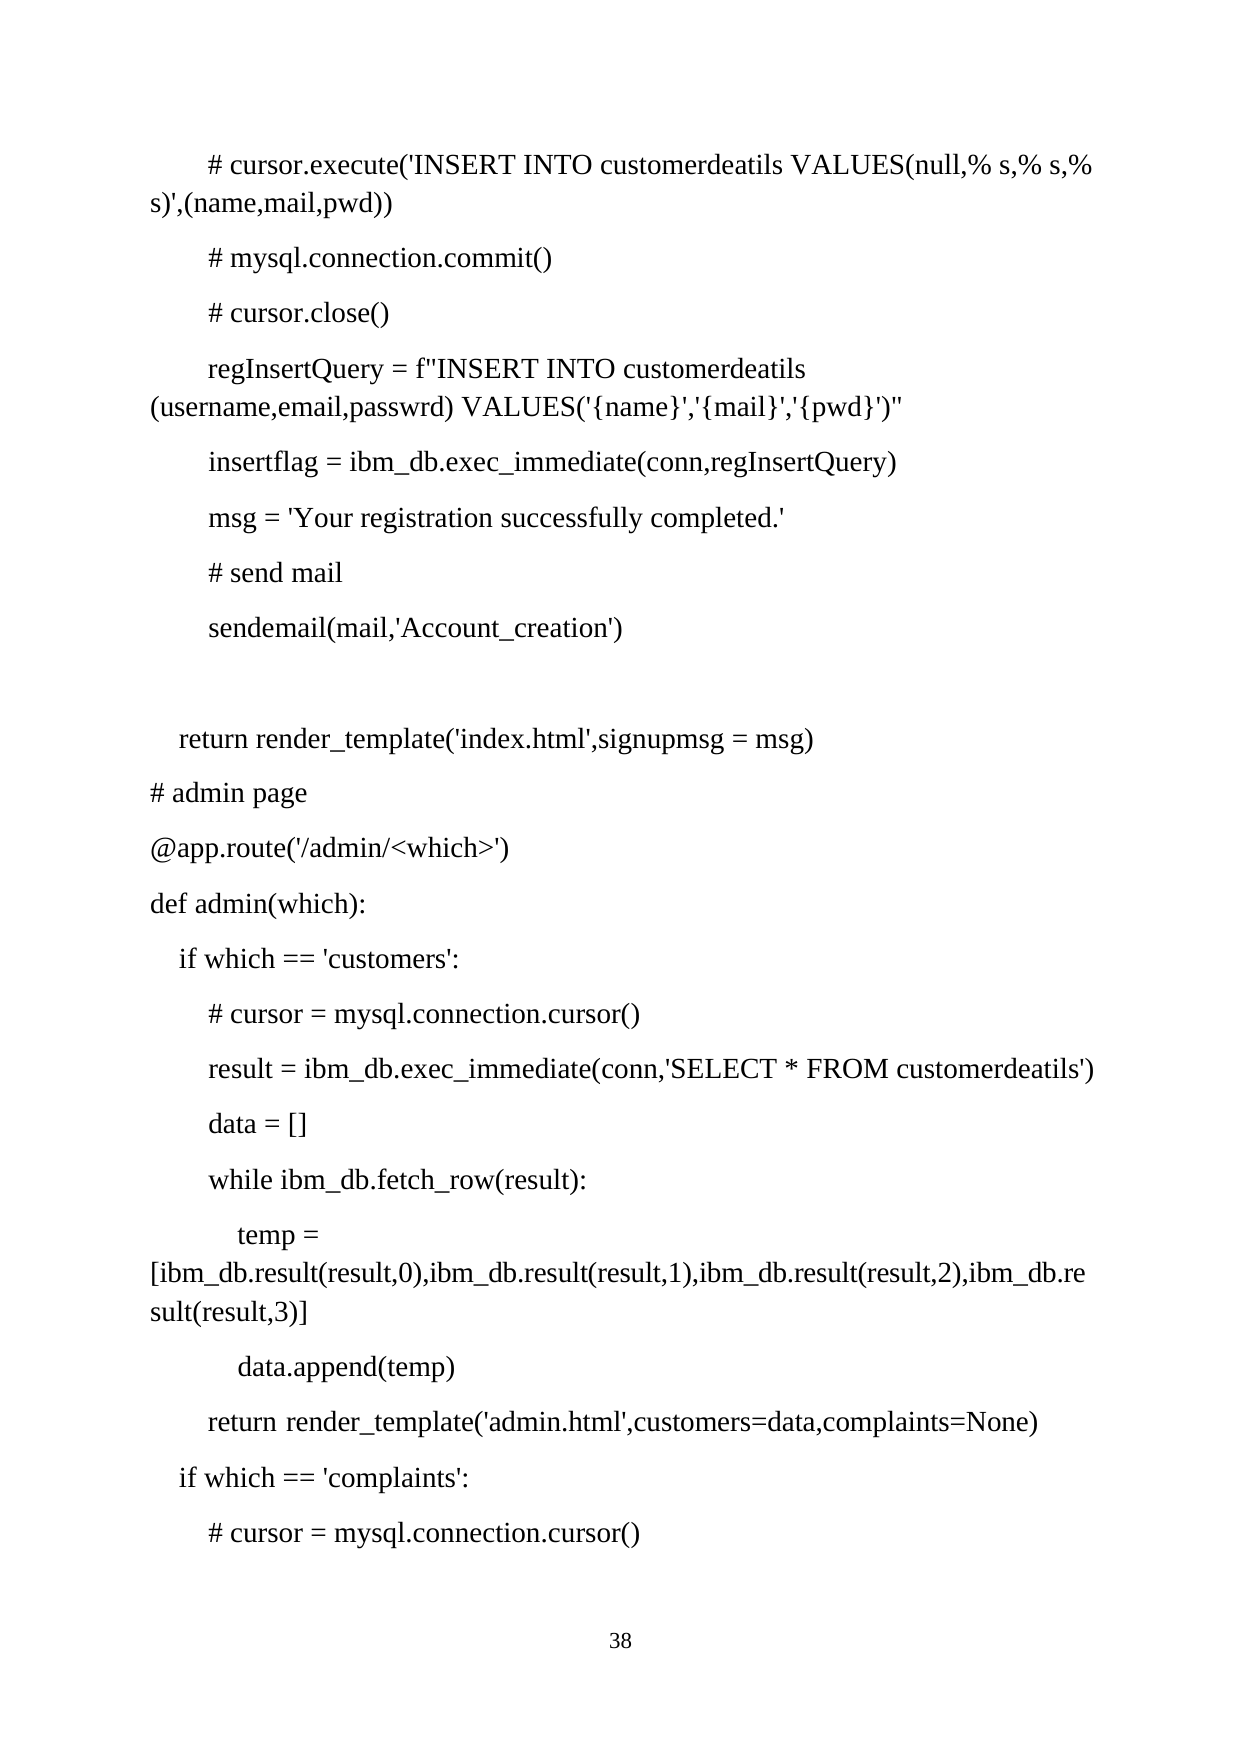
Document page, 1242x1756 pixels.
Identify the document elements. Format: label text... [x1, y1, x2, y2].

text # cursor.execute('INSERT INTO customerdeatils VALUES(null,% s,% s,% s)',(name,mail,pwd)) [150, 147, 1095, 219]
text # cursor = mysql.connection.cursor() [208, 996, 1217, 1030]
text # mysql.connection.commit() # cursor.close() [208, 240, 554, 329]
text if which == 'customers': [179, 942, 1217, 975]
text return render_template('index.html',signupmsg = msg) # admin page [150, 721, 816, 809]
text # send mail sendemail(mail,'Account_creation') [208, 555, 625, 644]
text return render_template('admin.html',customers=data,complaints=None) if which == 'complaints': [179, 1404, 1044, 1493]
text data.append(temp) [237, 1349, 1217, 1383]
text while ibm_db.fetch_row(result): [208, 1162, 1217, 1196]
text result = ibm_db.exec_immediate(conn,'SELECT * FROM customerdeatils') data = [] [208, 1051, 1097, 1140]
text # cursor = mysql.connection.cursor() [208, 1516, 1217, 1549]
text insertflag = ibm_db.exec_immediate(conn,regInsertQuery) msg = 'Your registration successfully completed.' [208, 444, 899, 533]
text @app.route('/admin/<which>') def admin(which): [150, 831, 512, 919]
text regInsertQuery = f"INSERT INTO customerdeatils (username,email,passwrd) VALUES('{name}','{mail}','{pwd}')" [150, 351, 1105, 423]
text temp = [ibm_db.result(result,0),ibm_db.result(result,1),ibm_db.result(result,2),ibm_db.re sult(result,3)] [150, 1217, 1217, 1328]
